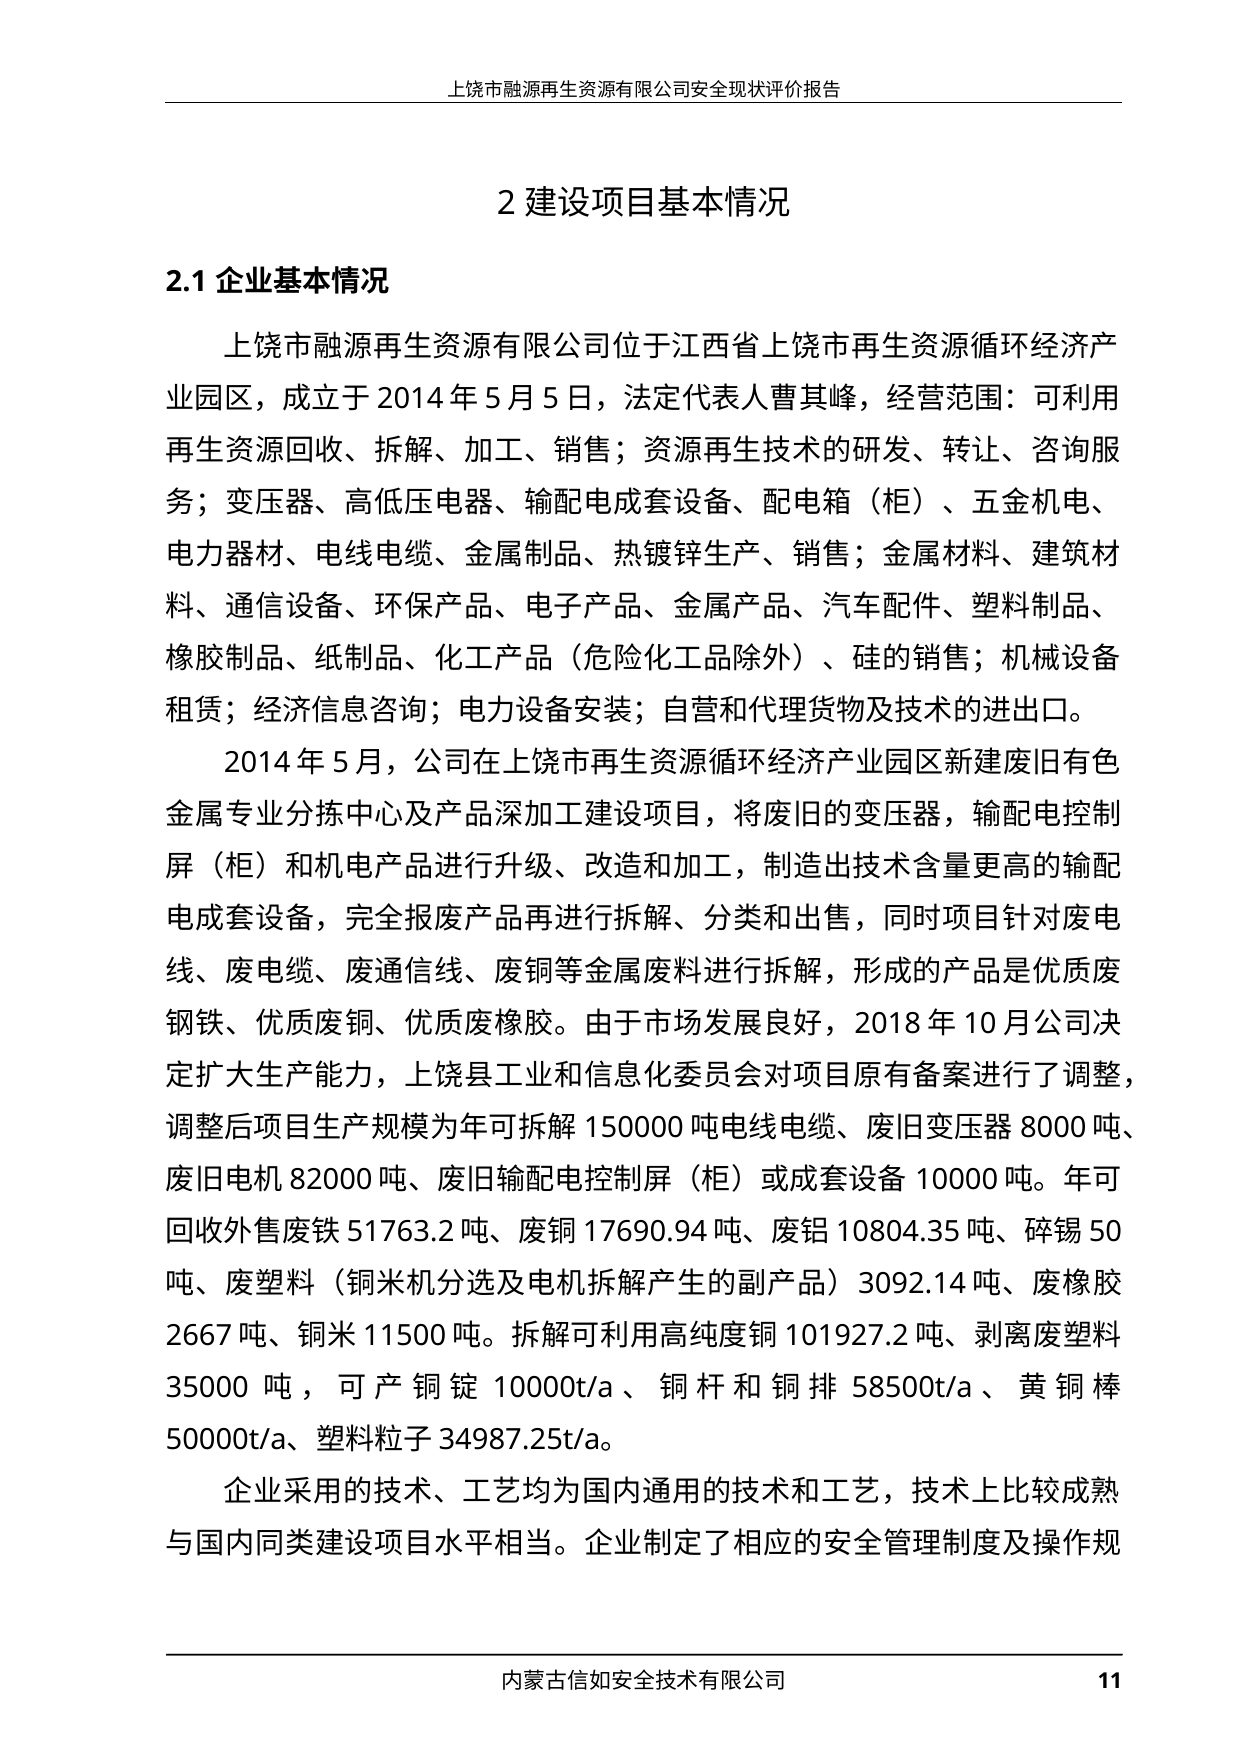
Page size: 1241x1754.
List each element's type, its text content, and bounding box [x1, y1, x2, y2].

text 2.1 企业基本情况 [165, 250, 1122, 302]
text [165, 1460, 1122, 1564]
text 2 建设项目基本情况 [165, 173, 1122, 225]
text 2014年5月，公司在上饶市再生资源循环经济产业园区新建废旧有色金属专业分拣中心及产品深加工建设项目，将废旧的变压器，输配电控制屏（柜）和机电产品进行升级、改造和加工，制造出技术含量更高的输配电成套设备，完全报废产品再进行拆解、分类和出售，同时项目针对废电线、废电缆、废通信线、废铜等金属废料进行拆解，形成的产品是优质废钢铁、优质废铜、优质废橡胶。由于市场发展良好，2018年10月公司决定扩大生产能力，上饶县工业和信息化委员会对项目原有备案进行了调整，调整后项目生产规模为年可拆解150000吨电线电缆、废旧变压器8000吨、废旧电机82000吨、废旧输配电控制屏（柜）或成套设备10000吨。年可回收外售废铁51763.2吨、废铜17690.94吨、废铝10804.35吨、碎锡50吨、废塑料（铜米机分选及电机拆解产生的副产品）3092.14吨、废橡胶2667吨、铜米11500吨。拆解可利用高纯度铜101927.2吨、剥离废塑料35000吨，可产铜锭10000t/a、铜杆和铜排58500t/a、黄铜棒50000t/a、塑料粒子34987.25t/a。 [165, 731, 1122, 1460]
text 上饶市融源再生资源有限公司位于江西省上饶市再生资源循环经济产业园区，成立于2014年5月5日，法定代表人曹其峰，经营范围：可利用再生资源回收、拆解、加工、销售；资源再生技术的研发、转让、咨询服务；变压器、高低压电器、输配电成套设备、配电箱（柜）、五金机电、电力器材、电线电缆、金属制品、热镀锌生产、销售；金属材料、建筑材料、通信设备、环保产品、电子产品、金属产品、汽车配件、塑料制品、橡胶制品、纸制品、化工产品（危险化工品除外）、硅的销售；机械设备租赁；经济信息咨询；电力设备安装；自营和代理货物及技术的进出口。 [165, 314, 1122, 731]
